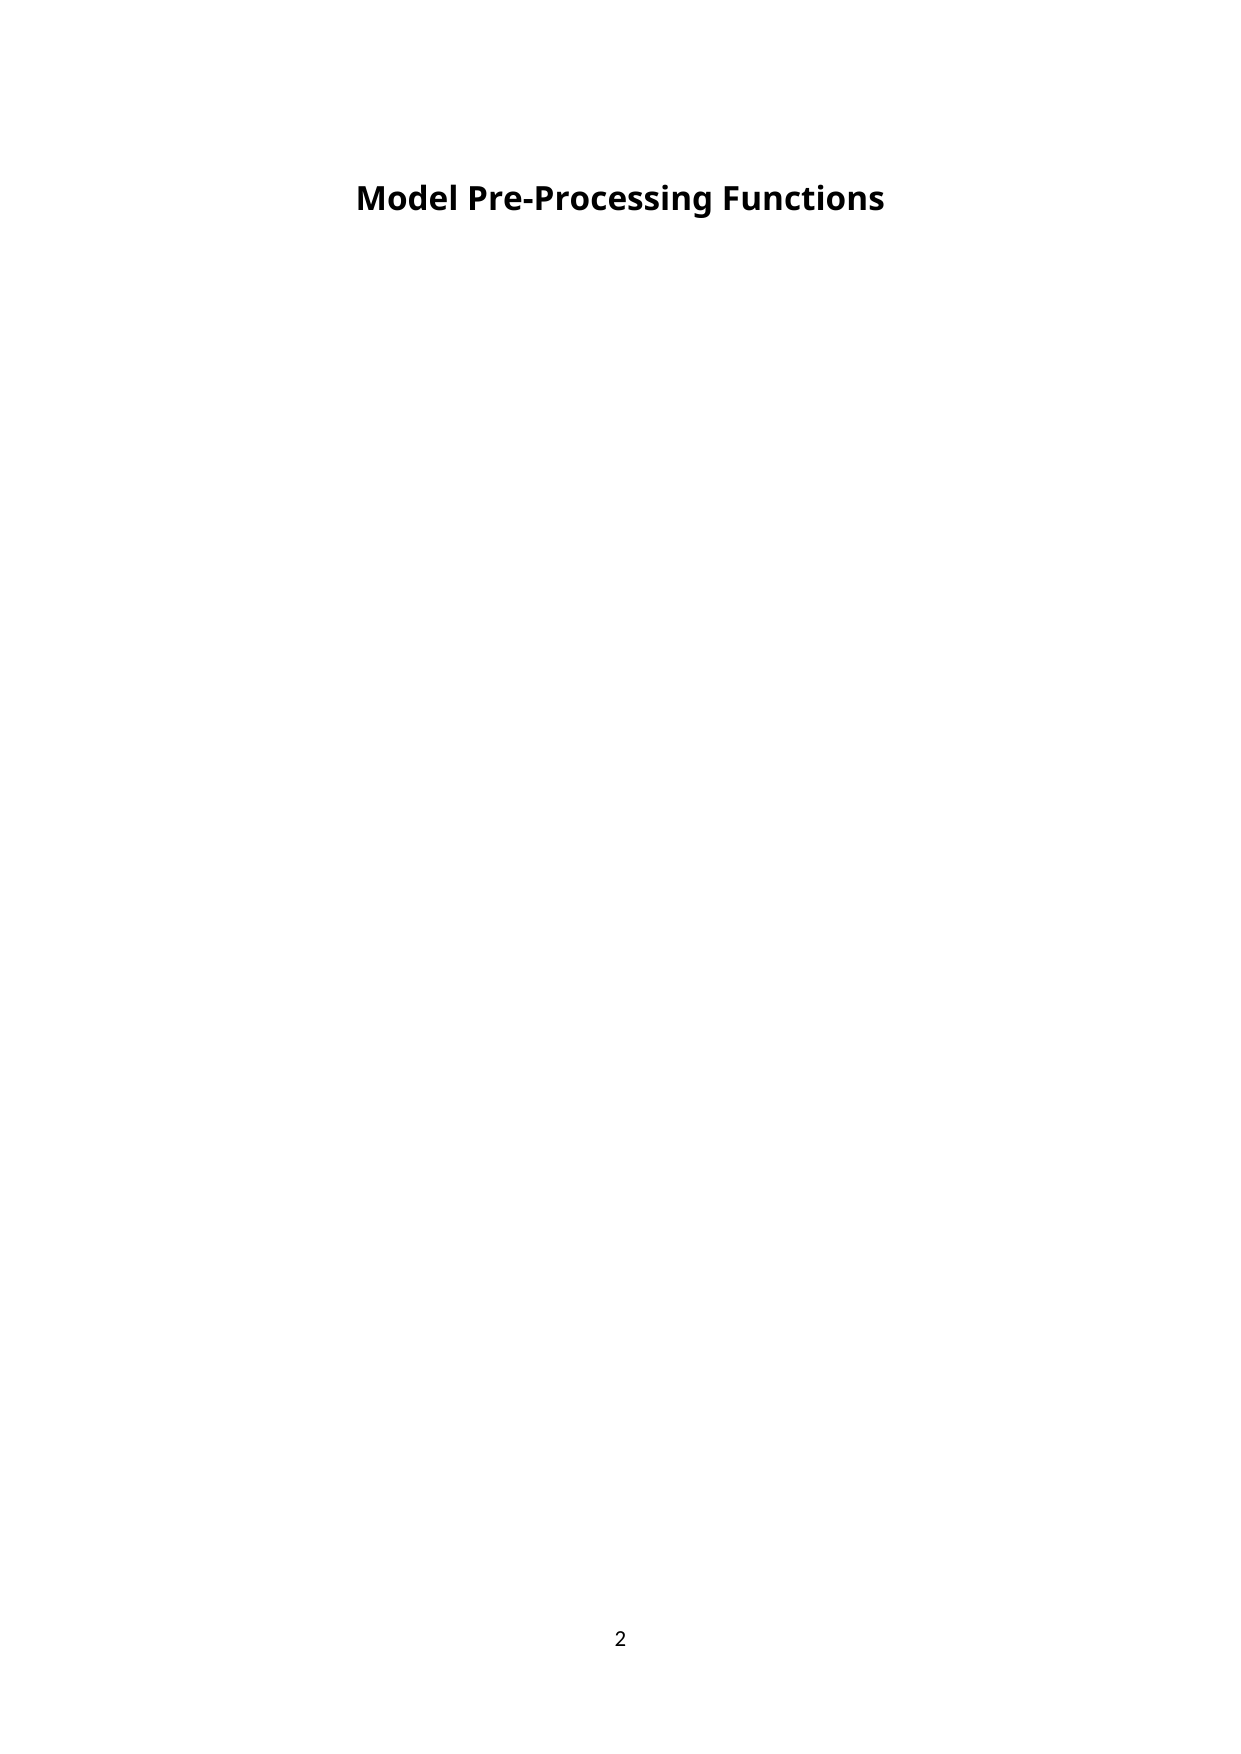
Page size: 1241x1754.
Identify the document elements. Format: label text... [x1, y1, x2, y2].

subtitle Model Pre-Processing Functions [150, 175, 1090, 220]
